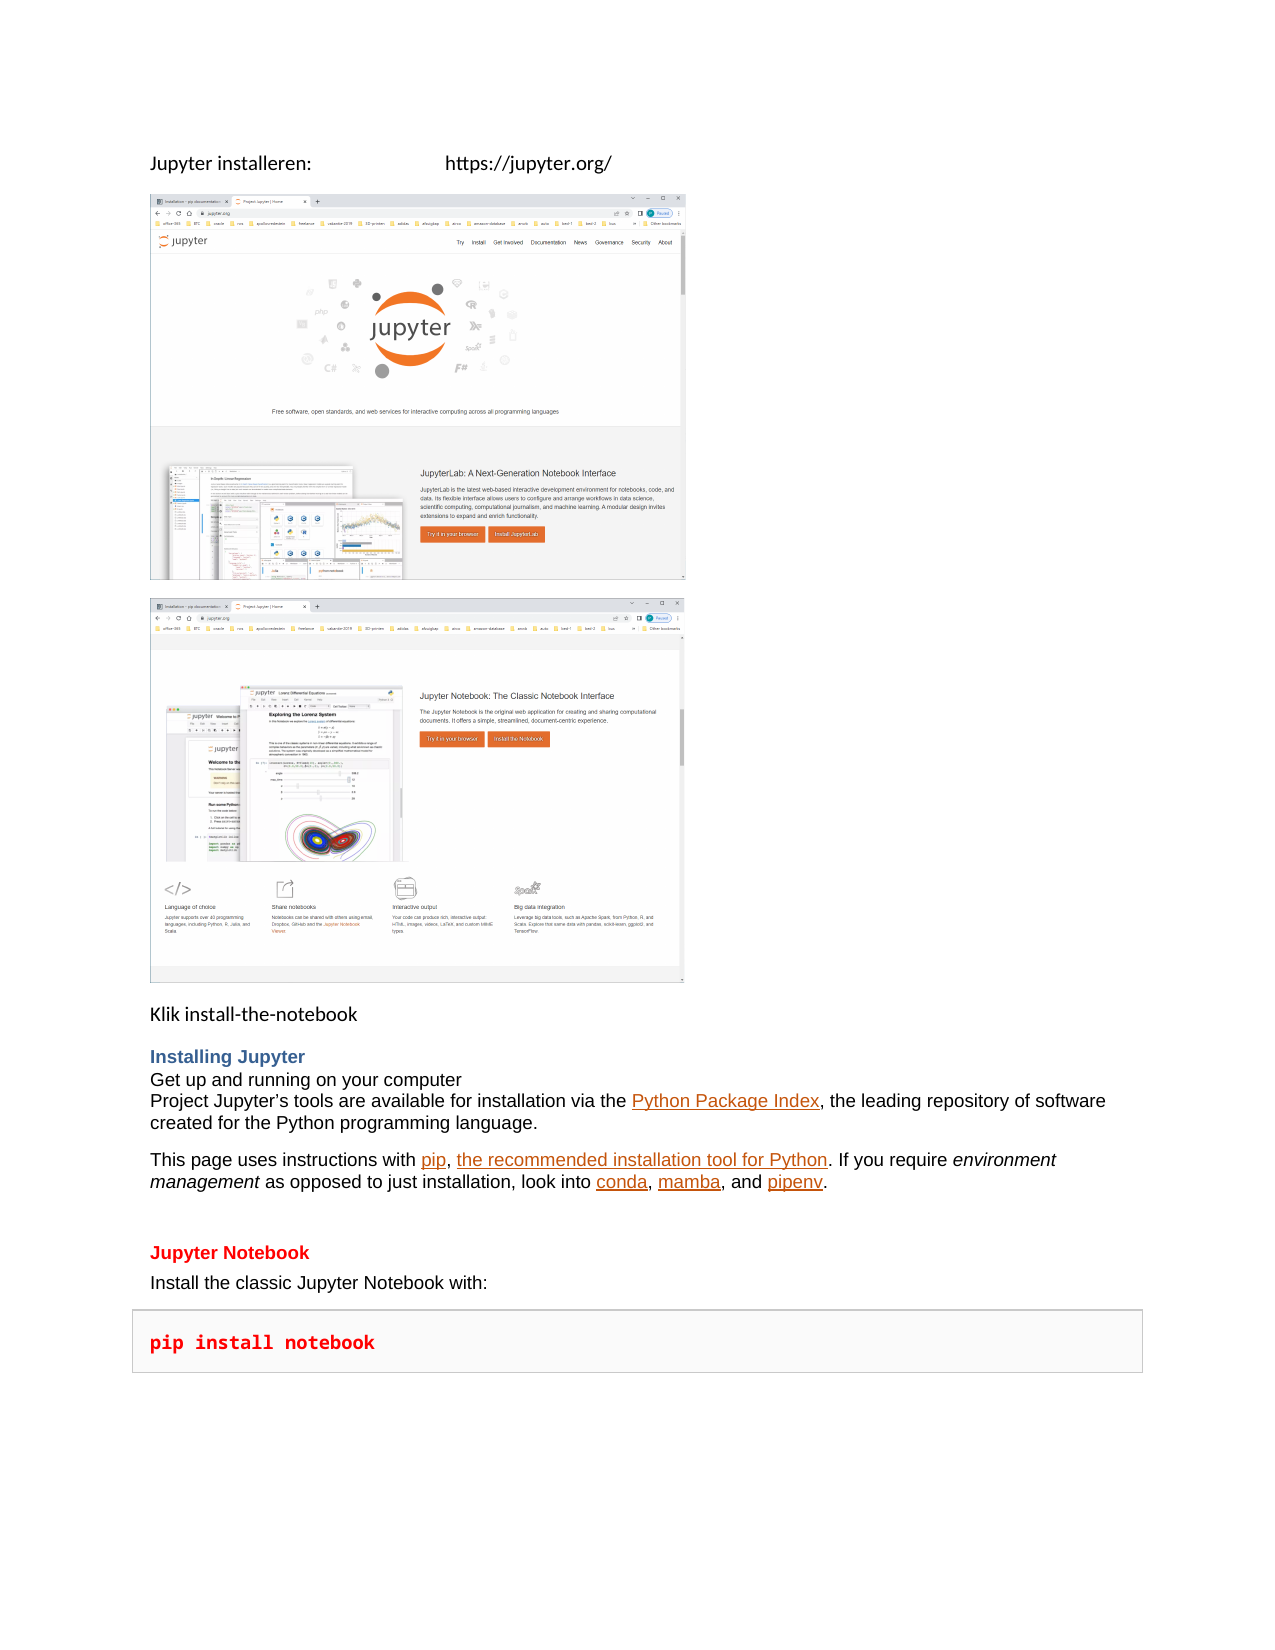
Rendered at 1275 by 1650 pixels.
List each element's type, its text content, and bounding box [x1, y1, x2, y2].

subtitle Installing Jupyter [150, 1046, 1125, 1067]
text Install the classic Jupyter Notebook with: [150, 1272, 1125, 1293]
picture [150, 194, 686, 580]
text This page uses instructions with pip, the recommended installation tool for Python. If you require environment management as opposed to just installation, look into conda, mamba, and pipenv. [150, 1149, 1125, 1192]
text pip install notebook [133, 1311, 1142, 1372]
picture [150, 598, 685, 983]
text Jupyter installeren: https://jupyter.org/ [150, 150, 1125, 175]
text Project Jupyter’s tools are available for installation via the Python Package Index, the leading repository of software created for the Python programming language. [150, 1090, 1125, 1133]
text Get up and running on your computer [150, 1069, 1125, 1090]
text Klik install-the-notebook [150, 1001, 1125, 1027]
subtitle Jupyter Notebook [150, 1242, 1125, 1264]
